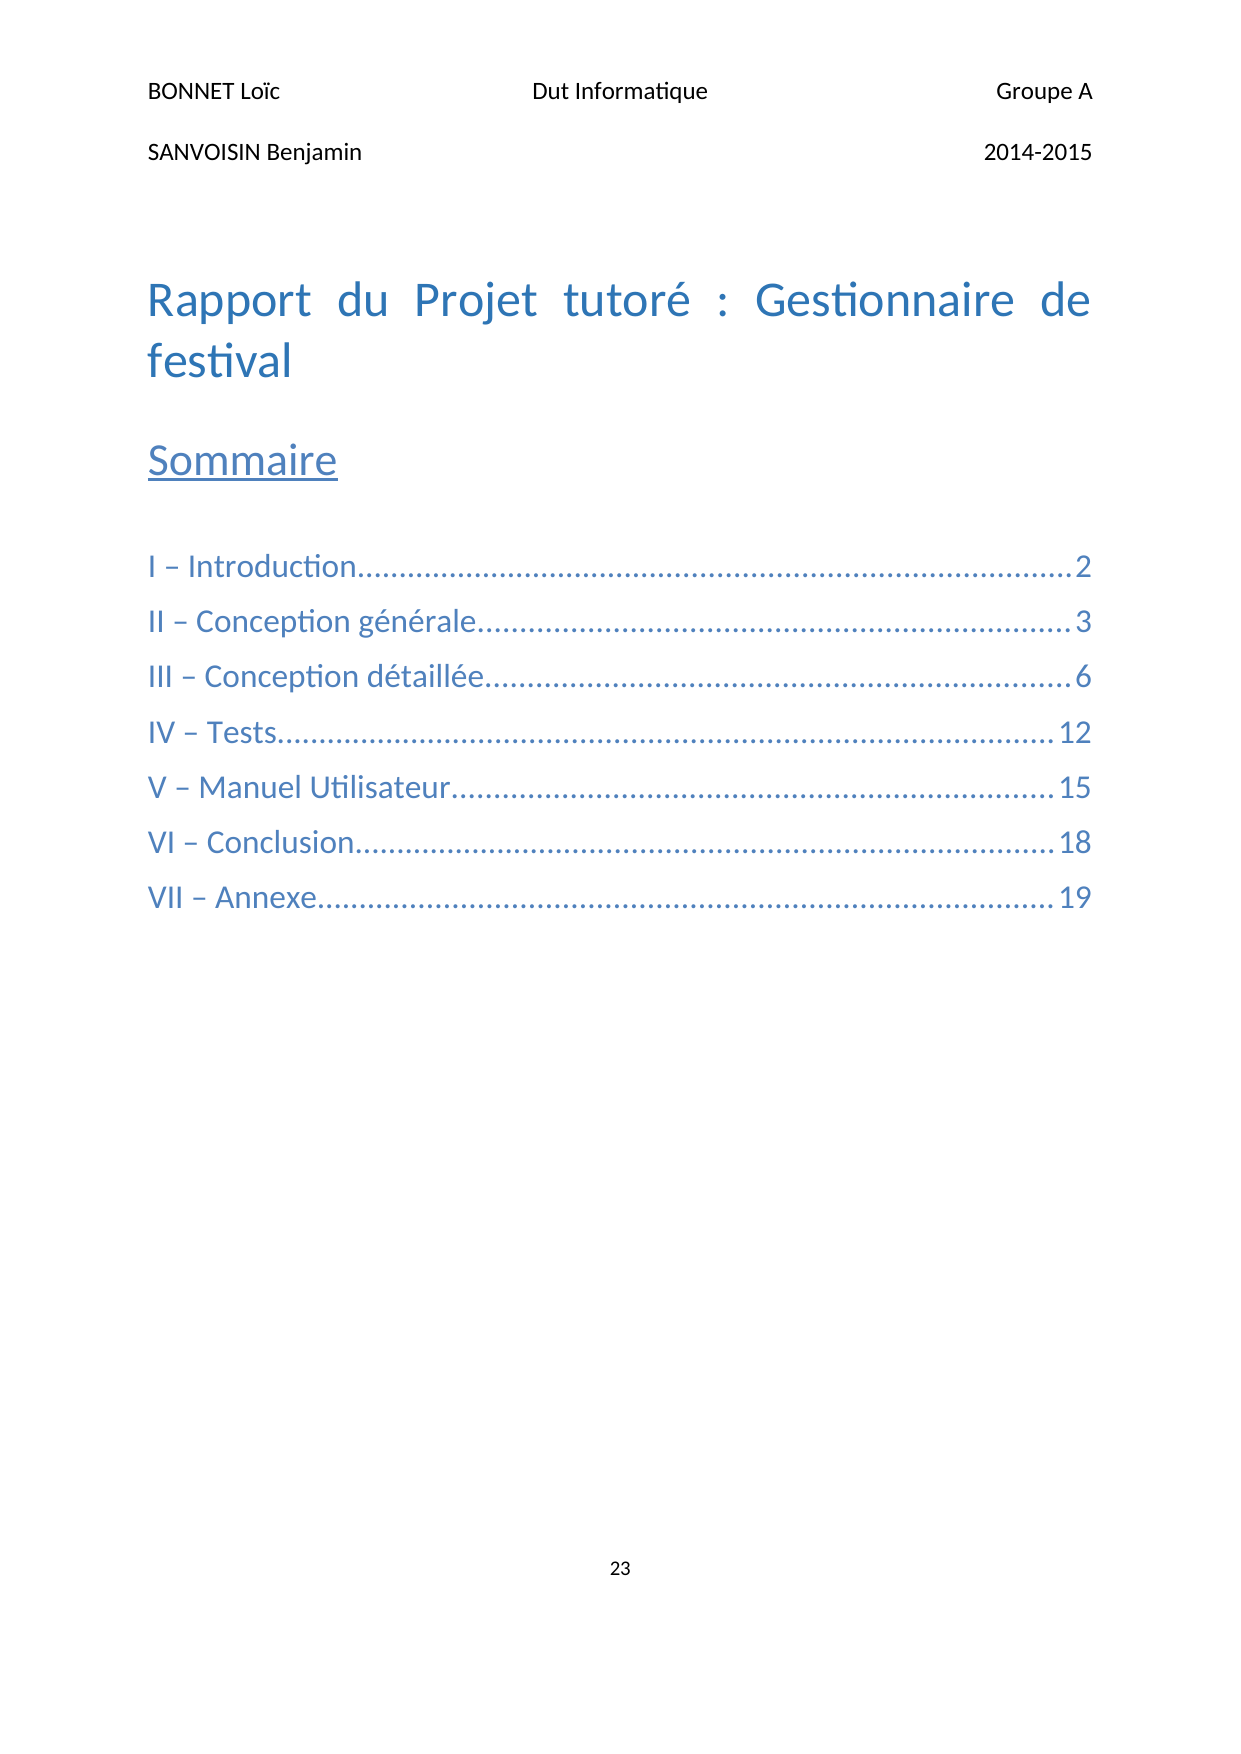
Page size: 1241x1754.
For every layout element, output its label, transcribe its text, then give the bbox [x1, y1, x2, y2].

text II – Conception générale 3 [148, 600, 1093, 641]
text IV – Tests 12 [148, 711, 1093, 751]
text VII – Annexe 19 [148, 876, 1093, 917]
text V – Manuel Utilisateur 15 [148, 766, 1093, 807]
subtitle Rapport du Projet tutoré : Gestionnaire de festival [148, 268, 1093, 390]
text III – Conception détaillée 6 [148, 656, 1093, 696]
text VI – Conclusion 18 [148, 821, 1093, 862]
text I – Introduction 2 [148, 545, 1093, 586]
text Sommaire [148, 431, 1093, 487]
